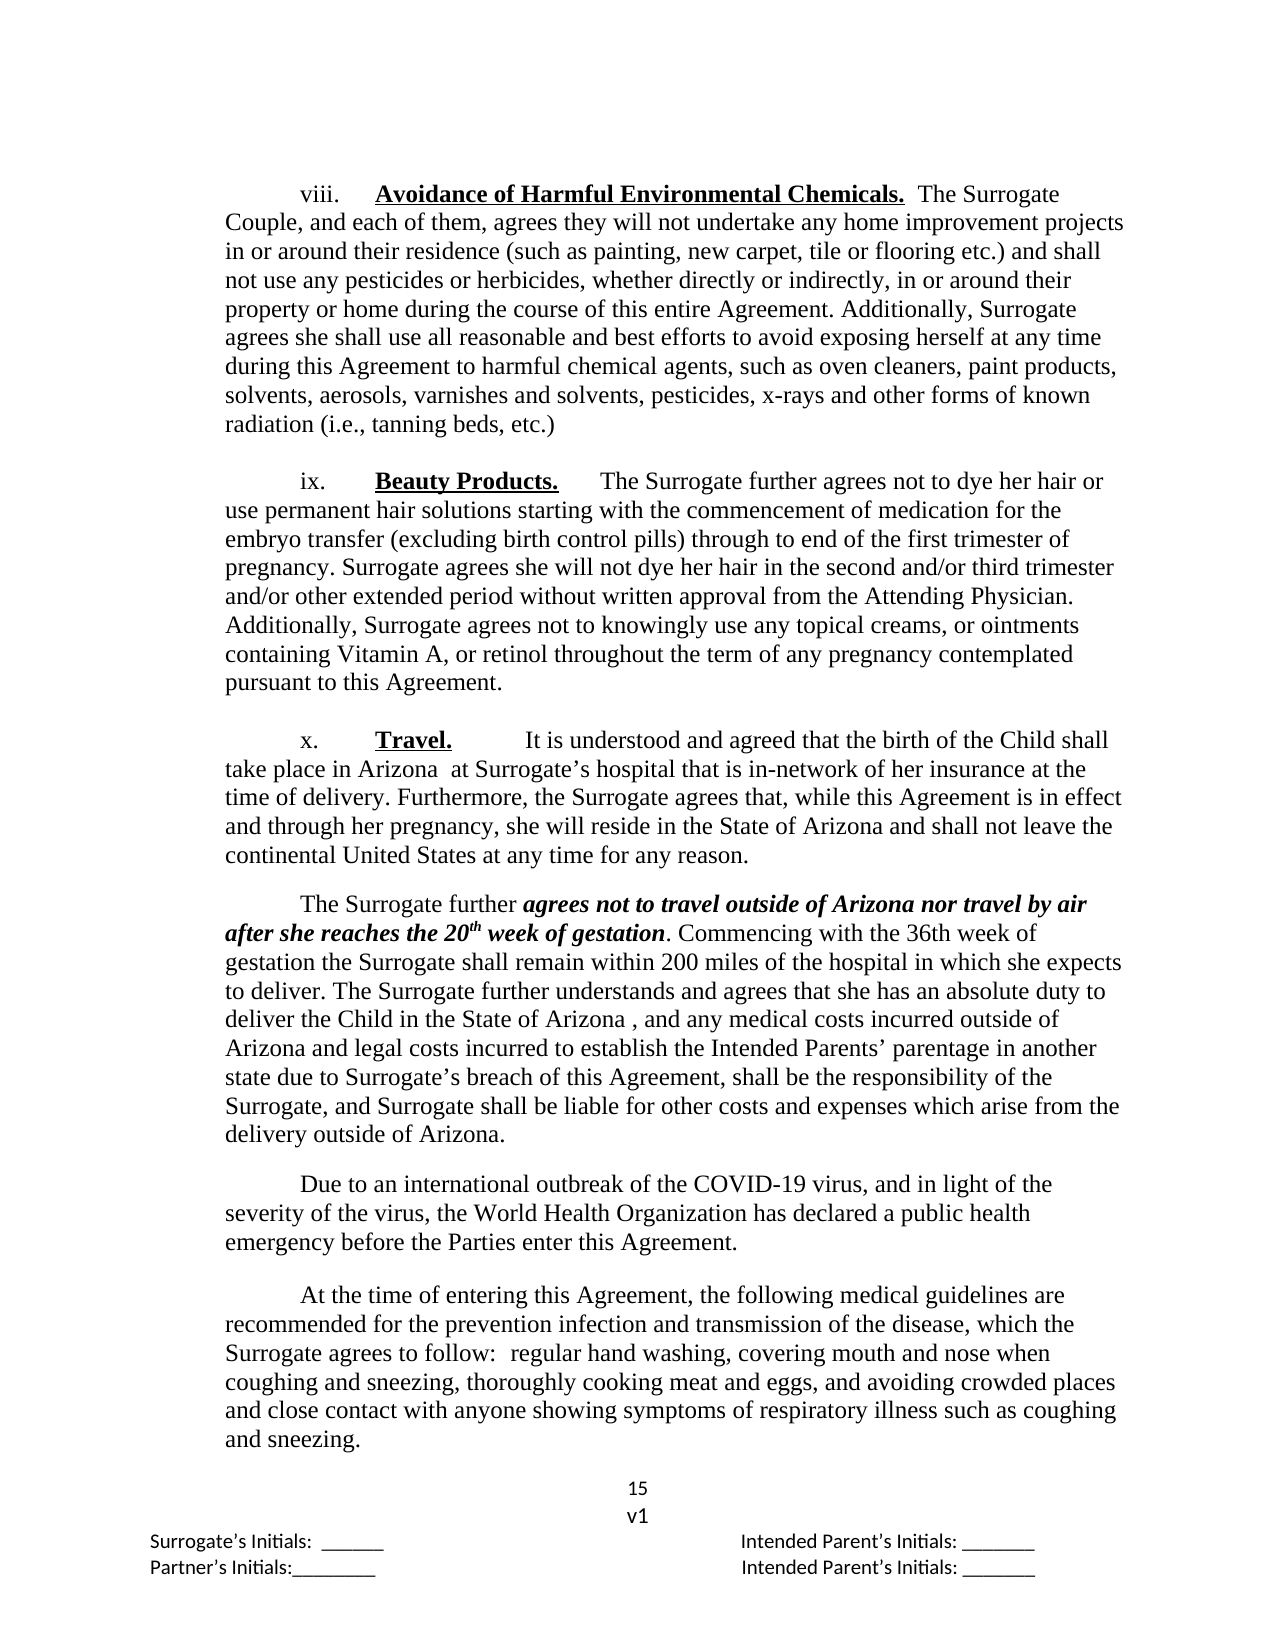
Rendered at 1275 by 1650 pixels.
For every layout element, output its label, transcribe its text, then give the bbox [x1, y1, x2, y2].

text viii. Avoidance of Harmful Environmental Chemicals. The Surrogate Couple, and each of them, agrees they will not undertake any home improvement projects in or around their residence (such as painting, new carpet, tile or flooring etc.) and shall not use any pesticides or herbicides, whether directly or indirectly, in or around their property or home during the course of this entire Agreement. Additionally, Surrogate agrees she shall use all reasonable and best efforts to avoid exposing herself at any time during this Agreement to harmful chemical agents, such as oven cleaners, paint products, solvents, aerosols, varnishes and solvents, pesticides, x-rays and other forms of known radiation (i.e., tanning beds, etc.) [225, 179, 1125, 437]
text ix. Beauty Products. The Surrogate further agrees not to dye her hair or use permanent hair solutions starting with the commencement of medication for the embryo transfer (excluding birth control pills) through to end of the first trimester of pregnancy. Surrogate agrees she will not dye her hair in the second and/or third trimester and/or other extended period without written approval from the Attending Physician. Additionally, Surrogate agrees not to knowingly use any topical creams, or ointments containing Vitamin A, or retinol throughout the term of any pregnancy contemplated pursuant to this Agreement. [225, 466, 1125, 696]
text Due to an international outbreak of the COVID-19 virus, and in light of the severity of the virus, the World Health Organization has declared a public health emergency before the Parties enter this Agreement. [225, 1169, 1125, 1255]
text x. Travel. It is understood and agreed that the birth of the Child shall [225, 725, 1125, 754]
text At the time of entering this Agreement, the following medical guidelines are recommended for the prevention infection and transmission of the disease, which the Surrogate agrees to follow: regular hand washing, covering mouth and nose when coughing and sneezing, thoroughly cooking meat and eggs, and avoiding crowded places and close contact with anyone showing symptoms of respiratory illness such as coughing and sneezing. [225, 1280, 1125, 1453]
text take place in Arizona at Surrogate’s hospital that is in-network of her insurance at the time of delivery. Furthermore, the Surrogate agrees that, while this Agreement is in effect and through her pregnancy, she will reside in the State of Arizona and shall not leave the continental United States at any time for any reason. [225, 754, 1125, 869]
text The Surrogate further agrees not to travel outside of Arizona nor travel by air after she reaches the 20th week of gestation. Commencing with the 36th week of gestation the Surrogate shall remain within 200 miles of the hospital in which she expects to deliver. The Surrogate further understands and agrees that she has an absolute duty to deliver the Child in the State of Arizona , and any medical costs incurred outside of Arizona and legal costs incurred to establish the Intended Parents’ parentage in another state due to Surrogate’s breach of this Agreement, shall be the responsibility of the Surrogate, and Surrogate shall be liable for other costs and expenses which arise from the delivery outside of Arizona. [225, 889, 1125, 1148]
